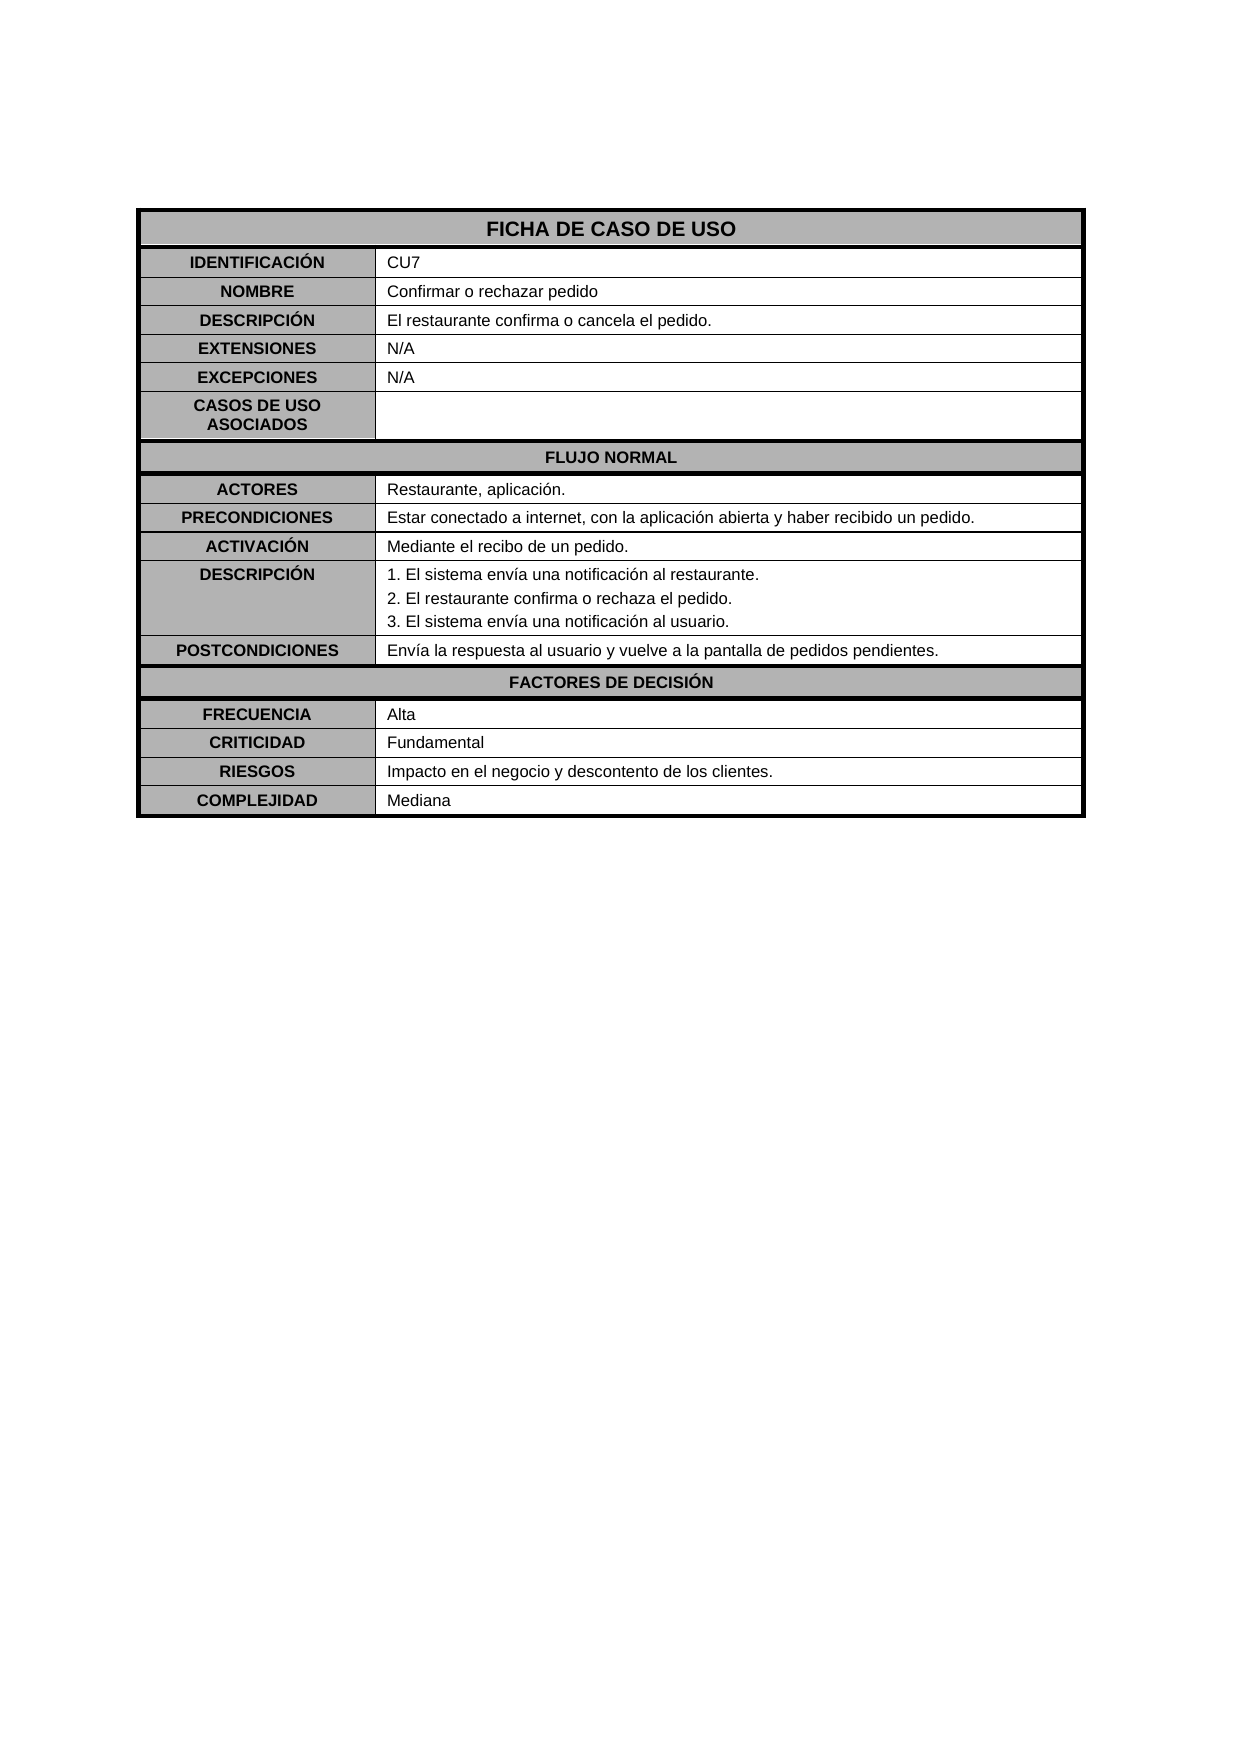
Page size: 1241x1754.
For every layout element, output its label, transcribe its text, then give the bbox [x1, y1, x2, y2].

table_cell Estar conectado a internet, con la aplicación abierta y haber recibido un pedido. [376, 504, 1081, 531]
table_cell N/A [376, 363, 1081, 391]
table_cell Mediante el recibo de un pedido. [376, 533, 1081, 560]
table_cell ACTIVACIÓN [141, 533, 375, 560]
table_cell FACTORES DE DECISIÓN [141, 668, 1081, 696]
table_cell EXTENSIONES [141, 335, 375, 362]
table_cell DESCRIPCIÓN [141, 306, 375, 334]
table_header FICHA DE CASO DE USO [141, 212, 1081, 244]
table_cell Impacto en el negocio y descontento de los clientes. [376, 758, 1081, 785]
table_cell CRITICIDAD [141, 729, 375, 757]
table_cell 1. El sistema envía una notificación al restaurante. 2. El restaurante confirma o rechaza el pedido. 3. El sistema envía una notificación al usuario. [376, 561, 1081, 635]
table_cell PRECONDICIONES [141, 504, 375, 531]
table_cell N/A [376, 335, 1081, 362]
table_cell Envía la respuesta al usuario y vuelve a la pantalla de pedidos pendientes. [376, 636, 1081, 664]
table_cell FRECUENCIA [141, 701, 375, 728]
table_cell ACTORES [141, 476, 375, 503]
table_cell IDENTIFICACIÓN [141, 249, 375, 277]
table_cell COMPLEJIDAD [141, 786, 375, 814]
table_cell POSTCONDICIONES [141, 636, 375, 664]
table_cell Restaurante, aplicación. [376, 476, 1081, 503]
table_cell RIESGOS [141, 758, 375, 785]
table_cell Alta [376, 701, 1081, 728]
table_cell El restaurante confirma o cancela el pedido. [376, 306, 1081, 334]
table_cell NOMBRE [141, 278, 375, 305]
table_cell Mediana [376, 786, 1081, 814]
table_cell CASOS DE USO ASOCIADOS [141, 392, 375, 438]
table_cell Fundamental [376, 729, 1081, 757]
table_cell CU7 [376, 249, 1081, 277]
table_cell [376, 392, 1081, 438]
table_cell Confirmar o rechazar pedido [376, 278, 1081, 305]
table_cell FLUJO NORMAL [141, 443, 1081, 471]
table_cell EXCEPCIONES [141, 363, 375, 391]
table_cell DESCRIPCIÓN [141, 561, 375, 635]
